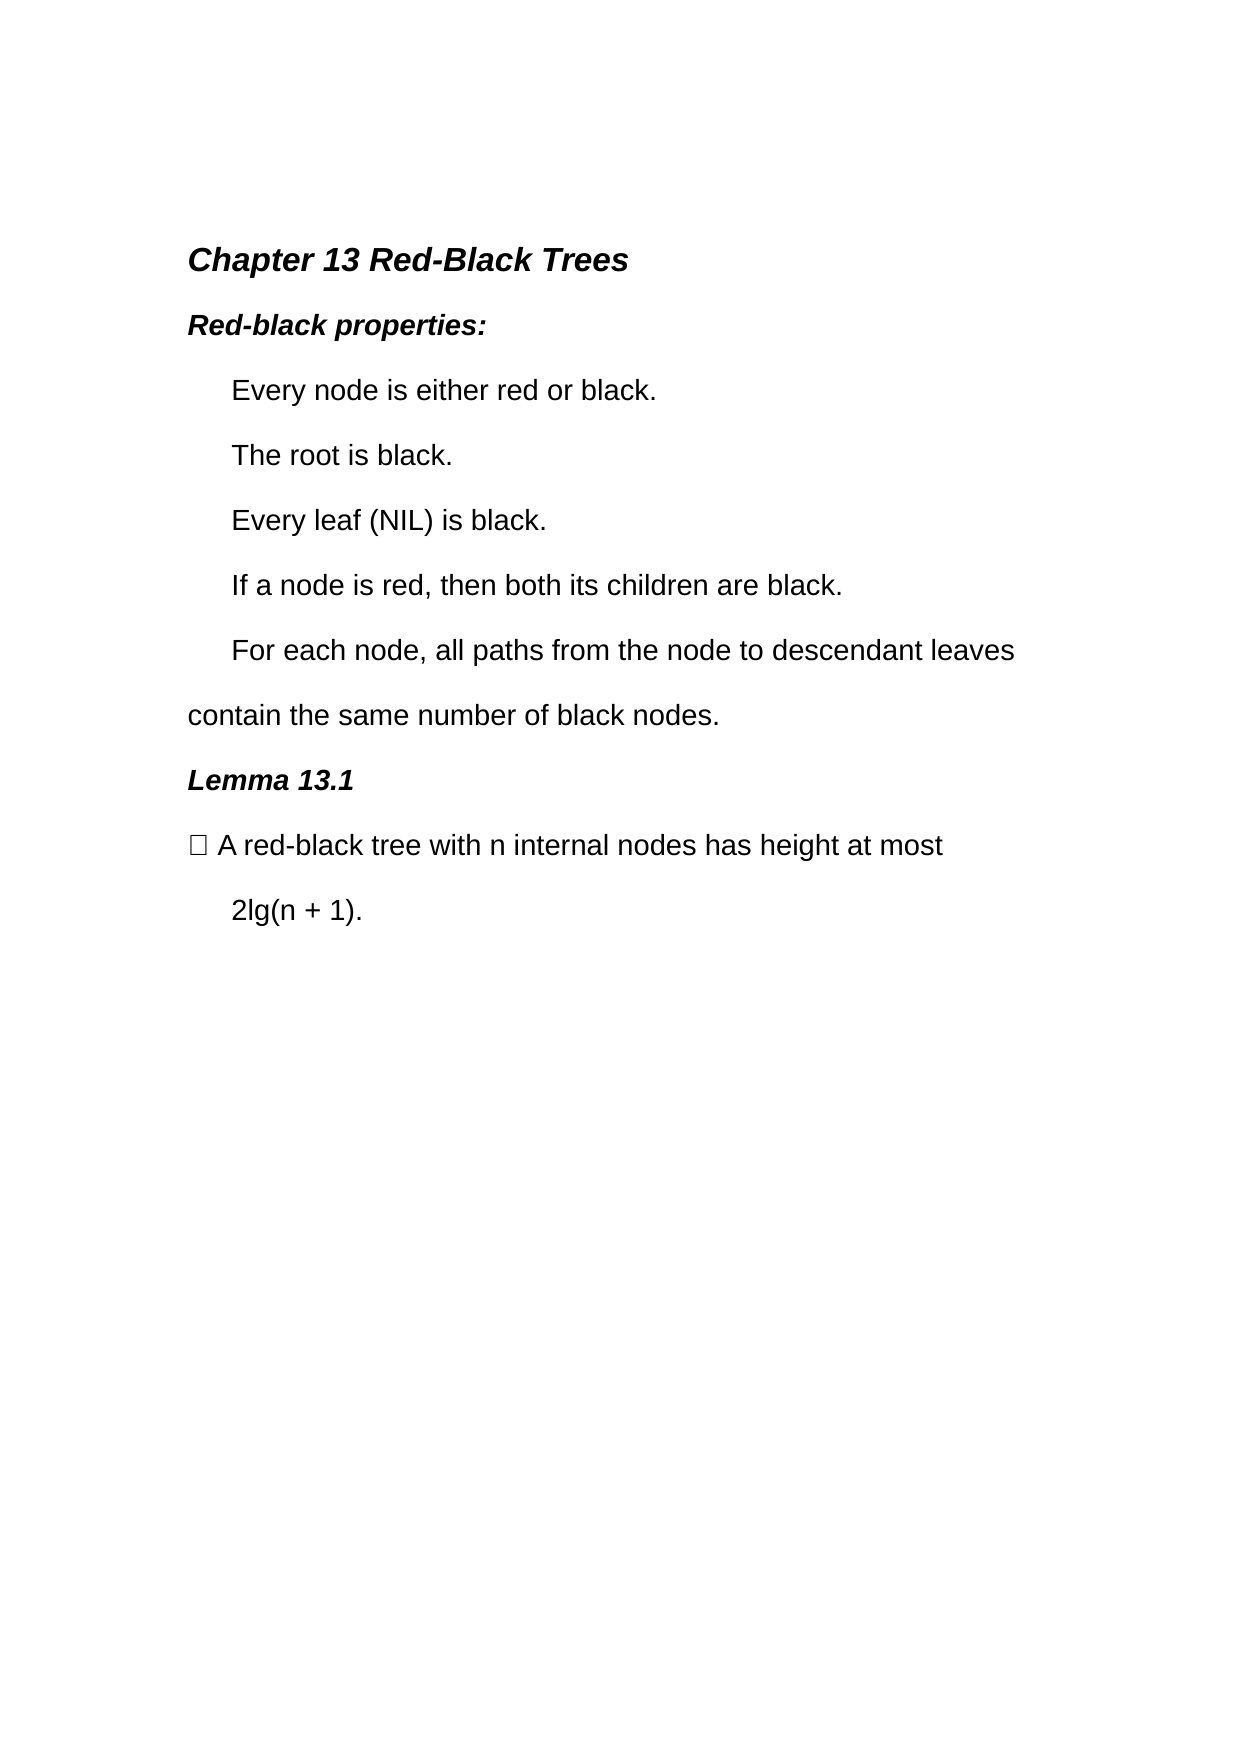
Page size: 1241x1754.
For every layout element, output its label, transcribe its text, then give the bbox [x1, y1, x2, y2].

text contain the same number of black nodes. [187, 682, 1053, 747]
text The root is black. [187, 422, 1053, 487]
text Every leaf (NIL) is black. [187, 487, 1053, 552]
text 2lg(n + 1). [187, 877, 1053, 942]
text Lemma 13.1 [187, 747, 1053, 812]
text  A red-black tree with n internal nodes has height at most [187, 812, 1053, 877]
text Every node is either red or black. [187, 357, 1053, 422]
text Chapter 13 Red-Black Trees [187, 227, 1053, 292]
text If a node is red, then both its children are black. [187, 552, 1053, 617]
text Red-black properties: [187, 292, 1053, 357]
text For each node, all paths from the node to descendant leaves [187, 617, 1053, 682]
